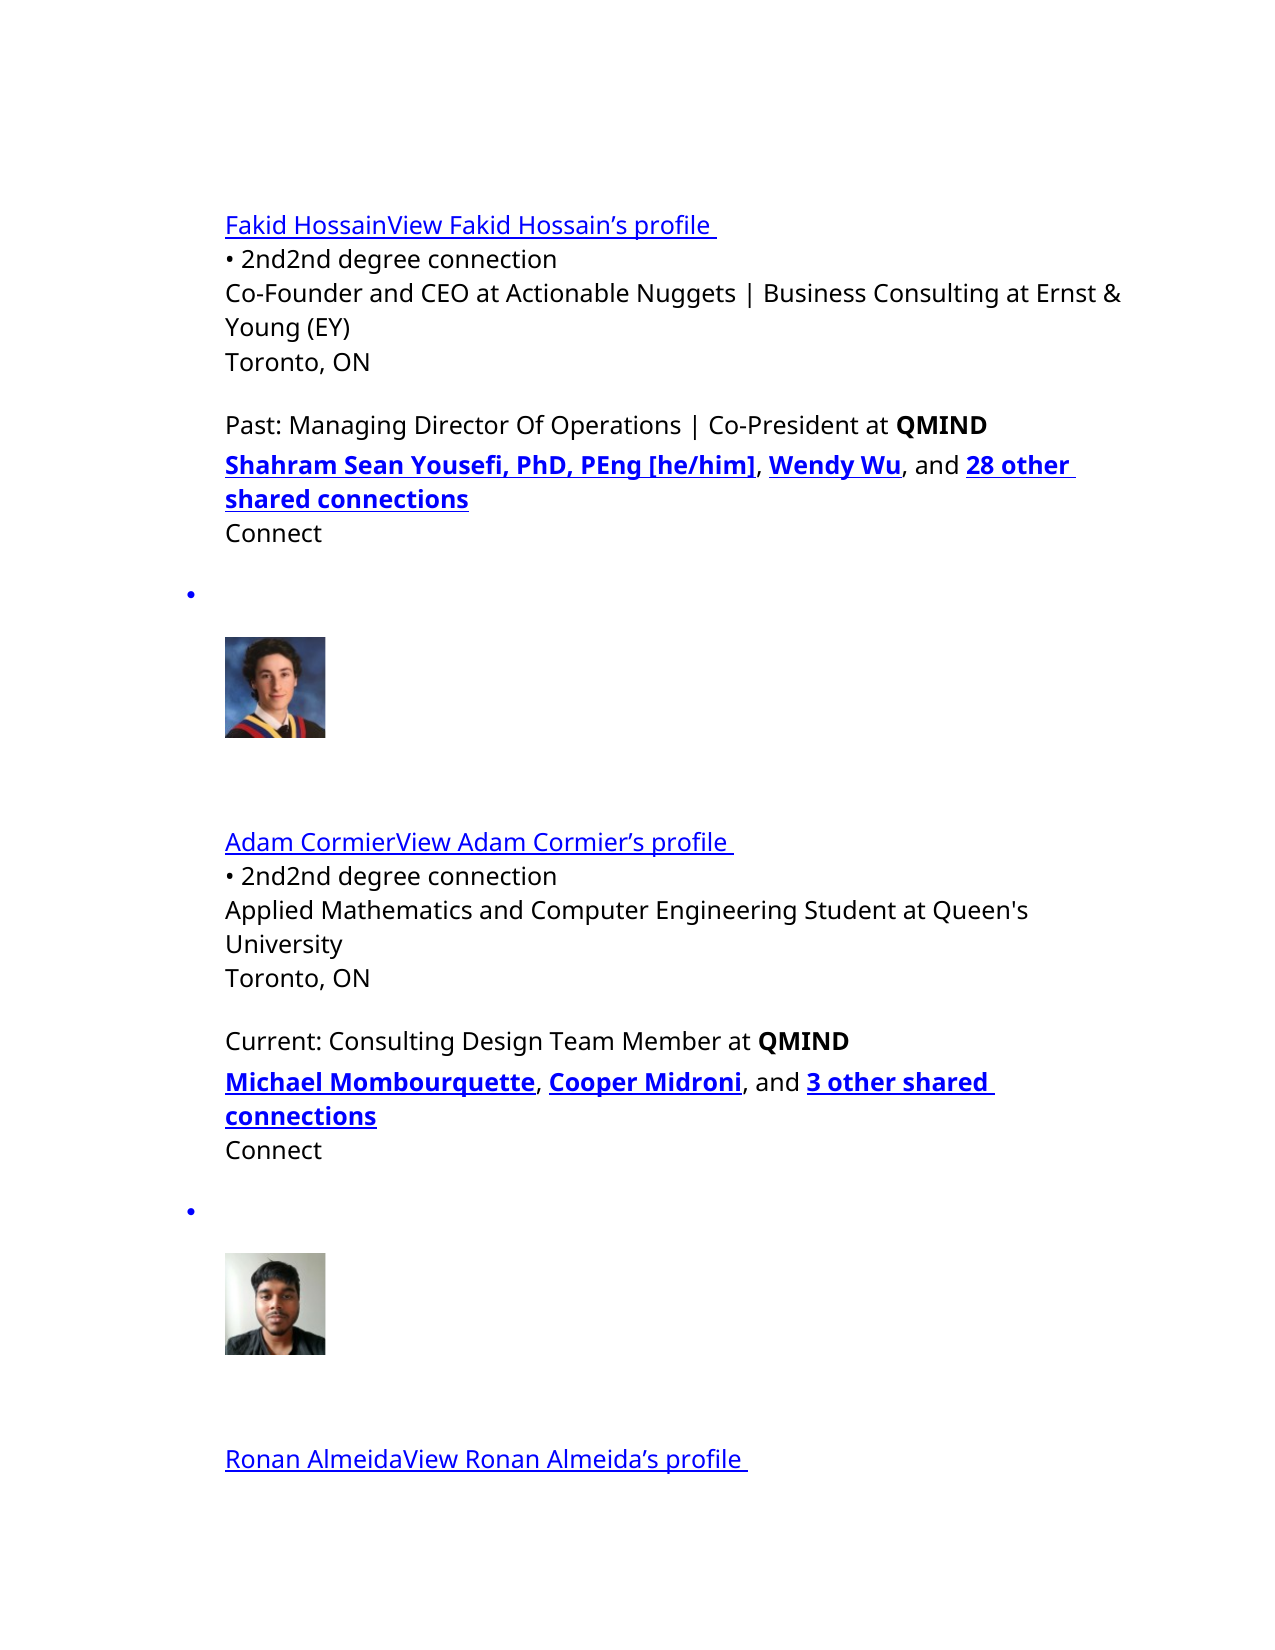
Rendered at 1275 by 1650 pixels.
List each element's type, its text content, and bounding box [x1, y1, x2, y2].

text Connect [225, 516, 1125, 550]
picture [225, 637, 326, 738]
text Michael Mombourquette, Cooper Midroni, and 3 other shared connections [225, 1064, 1125, 1132]
text • 2nd2nd degree connection [225, 242, 1125, 276]
text Ronan AlmeidaView Ronan Almeida’s profile [225, 1441, 1125, 1475]
text Adam CormierView Adam Cormier’s profile [225, 824, 1125, 859]
picture [225, 1253, 326, 1355]
text Applied Mathematics and Computer Engineering Student at Queen's University [225, 893, 1125, 961]
text Toronto, ON [225, 344, 1125, 378]
text Connect [225, 1132, 1125, 1167]
text Past: Managing Director Of Operations | Co-President at QMIND [225, 407, 1125, 441]
text Shahram Sean Yousefi, PhD, PEng [he/him], Wendy Wu, and 28 other shared connections [225, 448, 1125, 516]
text Fakid HossainView Fakid Hossain’s profile [225, 208, 1125, 242]
text Toronto, ON [225, 961, 1125, 995]
text • 2nd2nd degree connection [225, 859, 1125, 893]
text Current: Consulting Design Team Member at QMIND [225, 1024, 1125, 1058]
text Co-Founder and CEO at Actionable Nuggets | Business Consulting at Ernst & Young (EY) [225, 276, 1125, 344]
